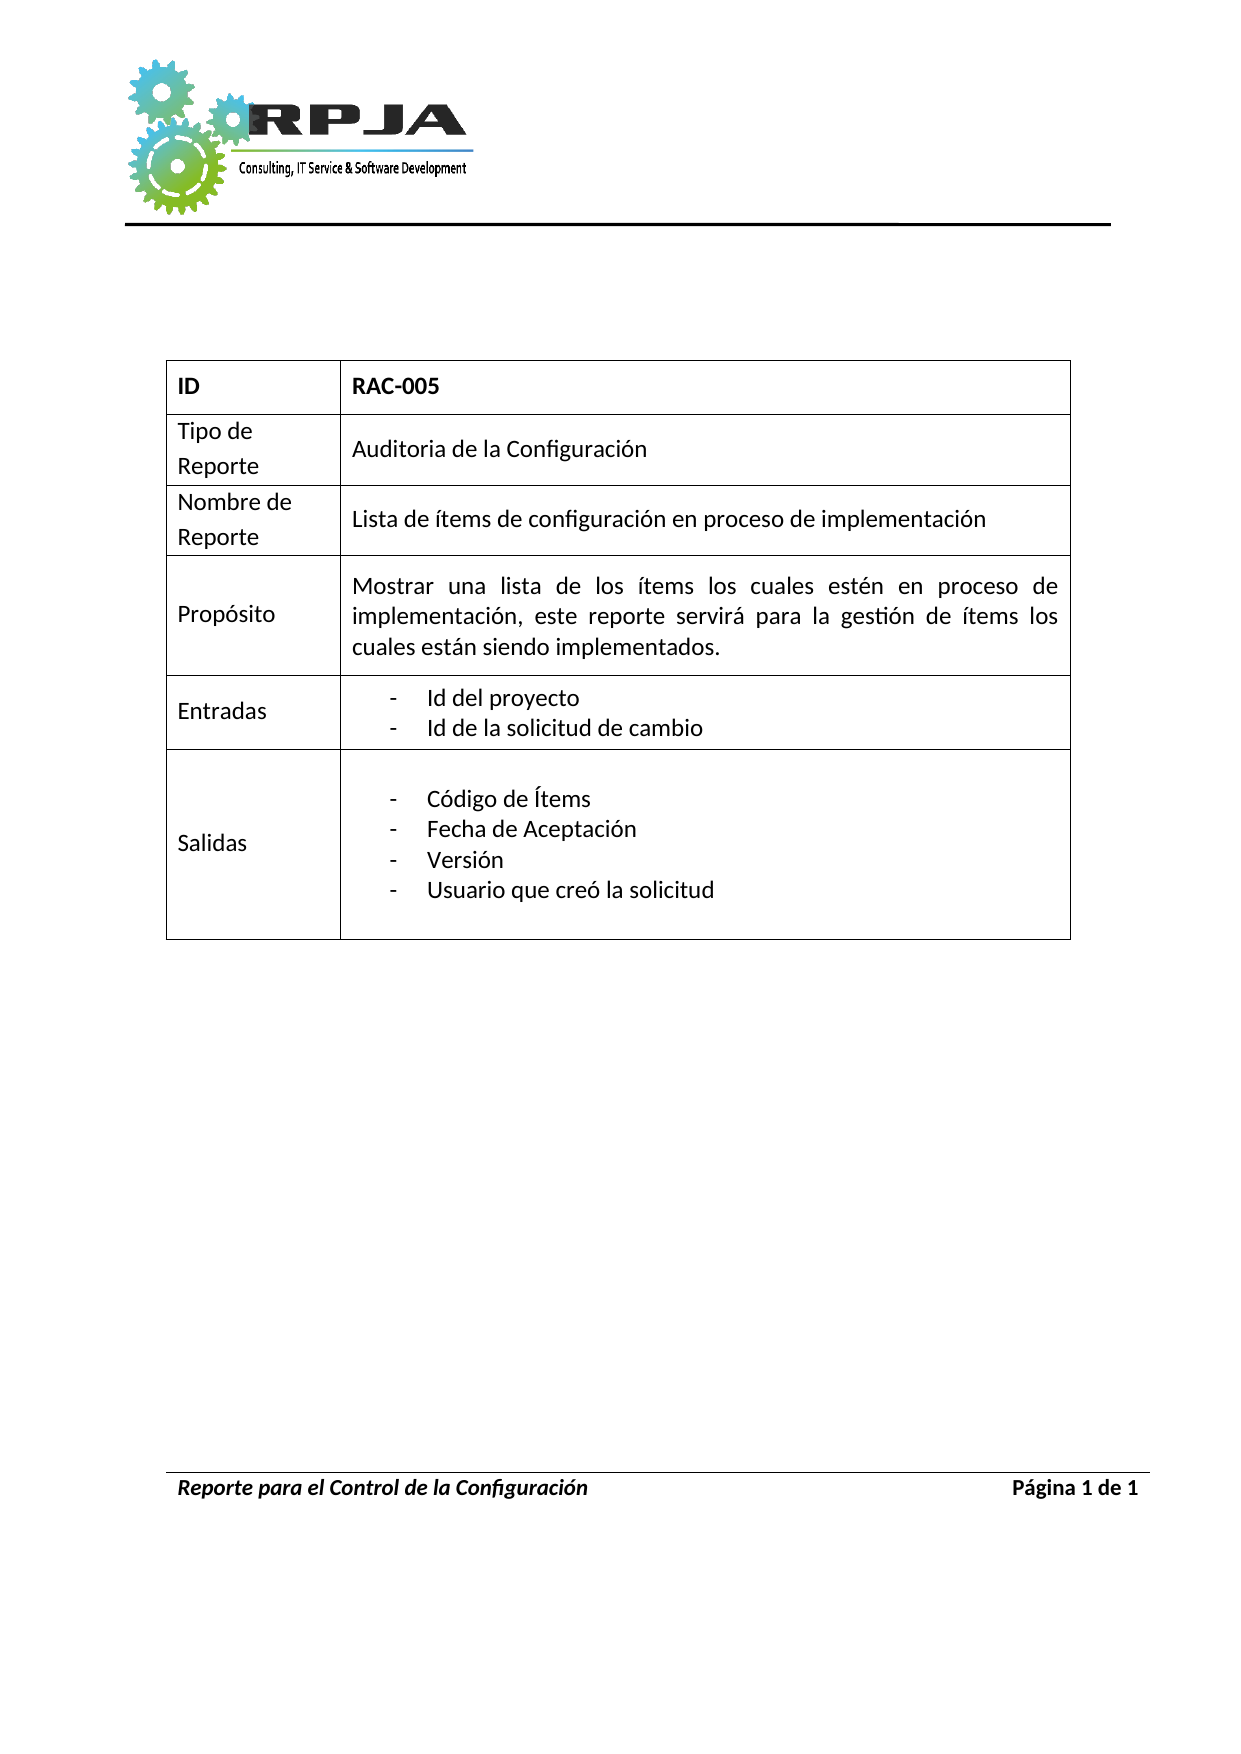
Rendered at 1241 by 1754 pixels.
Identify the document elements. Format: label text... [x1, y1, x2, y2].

table_cell Entradas [167, 676, 340, 749]
table_cell Auditoria de la Configuración [341, 415, 1070, 484]
table_cell Propósito [167, 556, 340, 675]
table_header ID [167, 361, 340, 414]
table_cell Lista de ítems de configuración en proceso de implementación [341, 486, 1070, 555]
table_cell Id del proyecto Id de la solicitud de cambio [341, 676, 1070, 749]
table_cell Tipo de Reporte [167, 415, 340, 484]
table_cell Código de Ítems Fecha de Aceptación Versión Usuario que creó la solicitud [341, 750, 1070, 938]
table_cell Mostrar una lista de los ítems los cuales estén en proceso de implementación, este reporte servirá para la gestión de ítems los cuales están siendo implementados. [341, 556, 1070, 675]
table_header RAC-005 [341, 361, 1070, 414]
table_cell Salidas [167, 750, 340, 938]
table_cell Nombre de Reporte [167, 486, 340, 555]
picture [118, 57, 474, 219]
